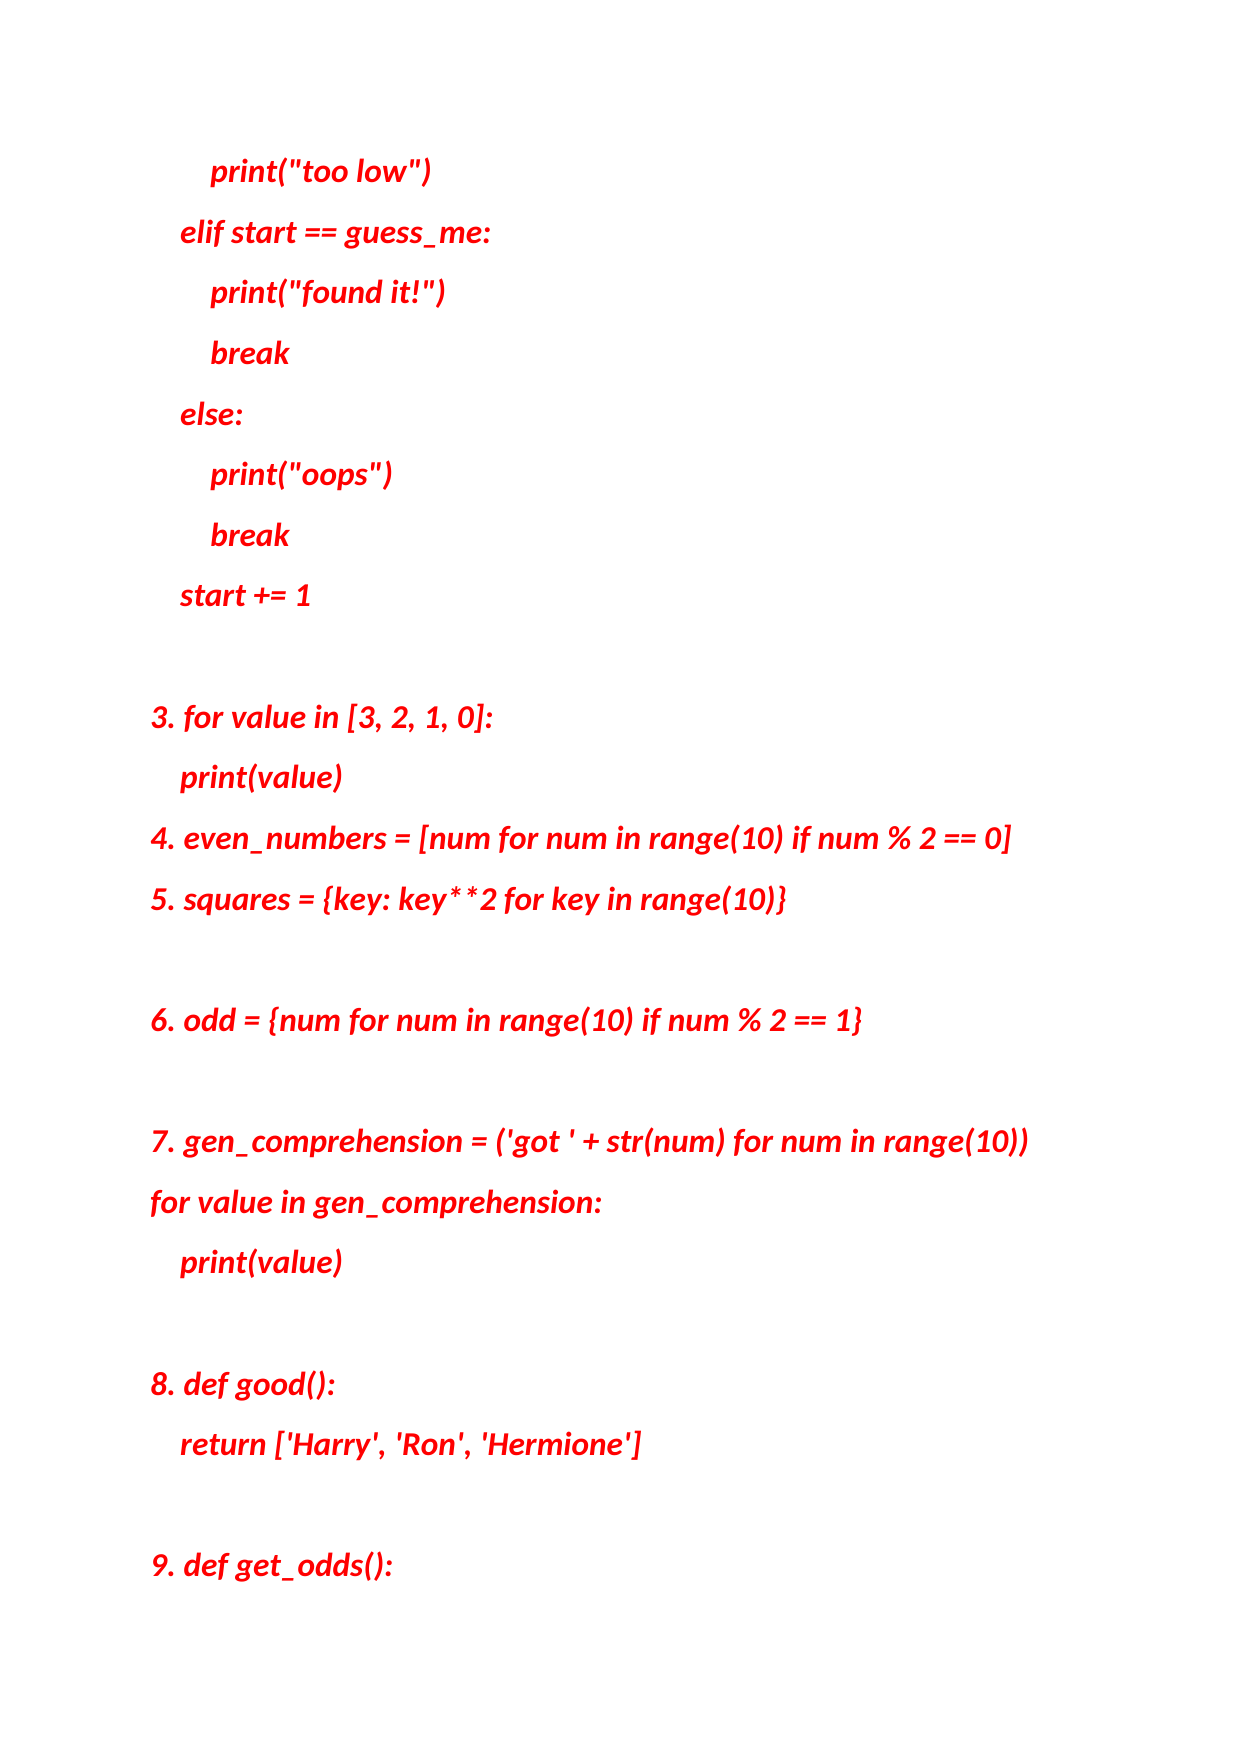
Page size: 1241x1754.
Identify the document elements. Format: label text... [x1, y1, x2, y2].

text elif start == guess_me: [150, 211, 1090, 251]
text 8. def good(): [150, 1362, 1090, 1403]
text break [150, 332, 1090, 373]
text print(value) [150, 1241, 1090, 1282]
text 6. odd = {num for num in range(10) if num % 2 == 1} [150, 999, 1090, 1039]
text 4. even_numbers = [num for num in range(10) if num % 2 == 0] [150, 817, 1090, 858]
text 9. def get_odds(): [150, 1544, 1090, 1585]
text 3. for value in [3, 2, 1, 0]: [150, 696, 1090, 736]
text start += 1 [150, 574, 1090, 615]
text else: [150, 392, 1090, 433]
text break [150, 514, 1090, 554]
text print("too low") [150, 150, 1090, 191]
text return ['Harry', 'Ron', 'Hermione'] [150, 1423, 1090, 1464]
text 5. squares = {key: key**2 for key in range(10)} [150, 877, 1090, 918]
text print("oops") [150, 453, 1090, 494]
text print(value) [150, 756, 1090, 797]
text print("found it!") [150, 271, 1090, 312]
text for value in gen_comprehension: [150, 1181, 1090, 1221]
text 7. gen_comprehension = ('got ' + str(num) for num in range(10)) [150, 1120, 1090, 1161]
